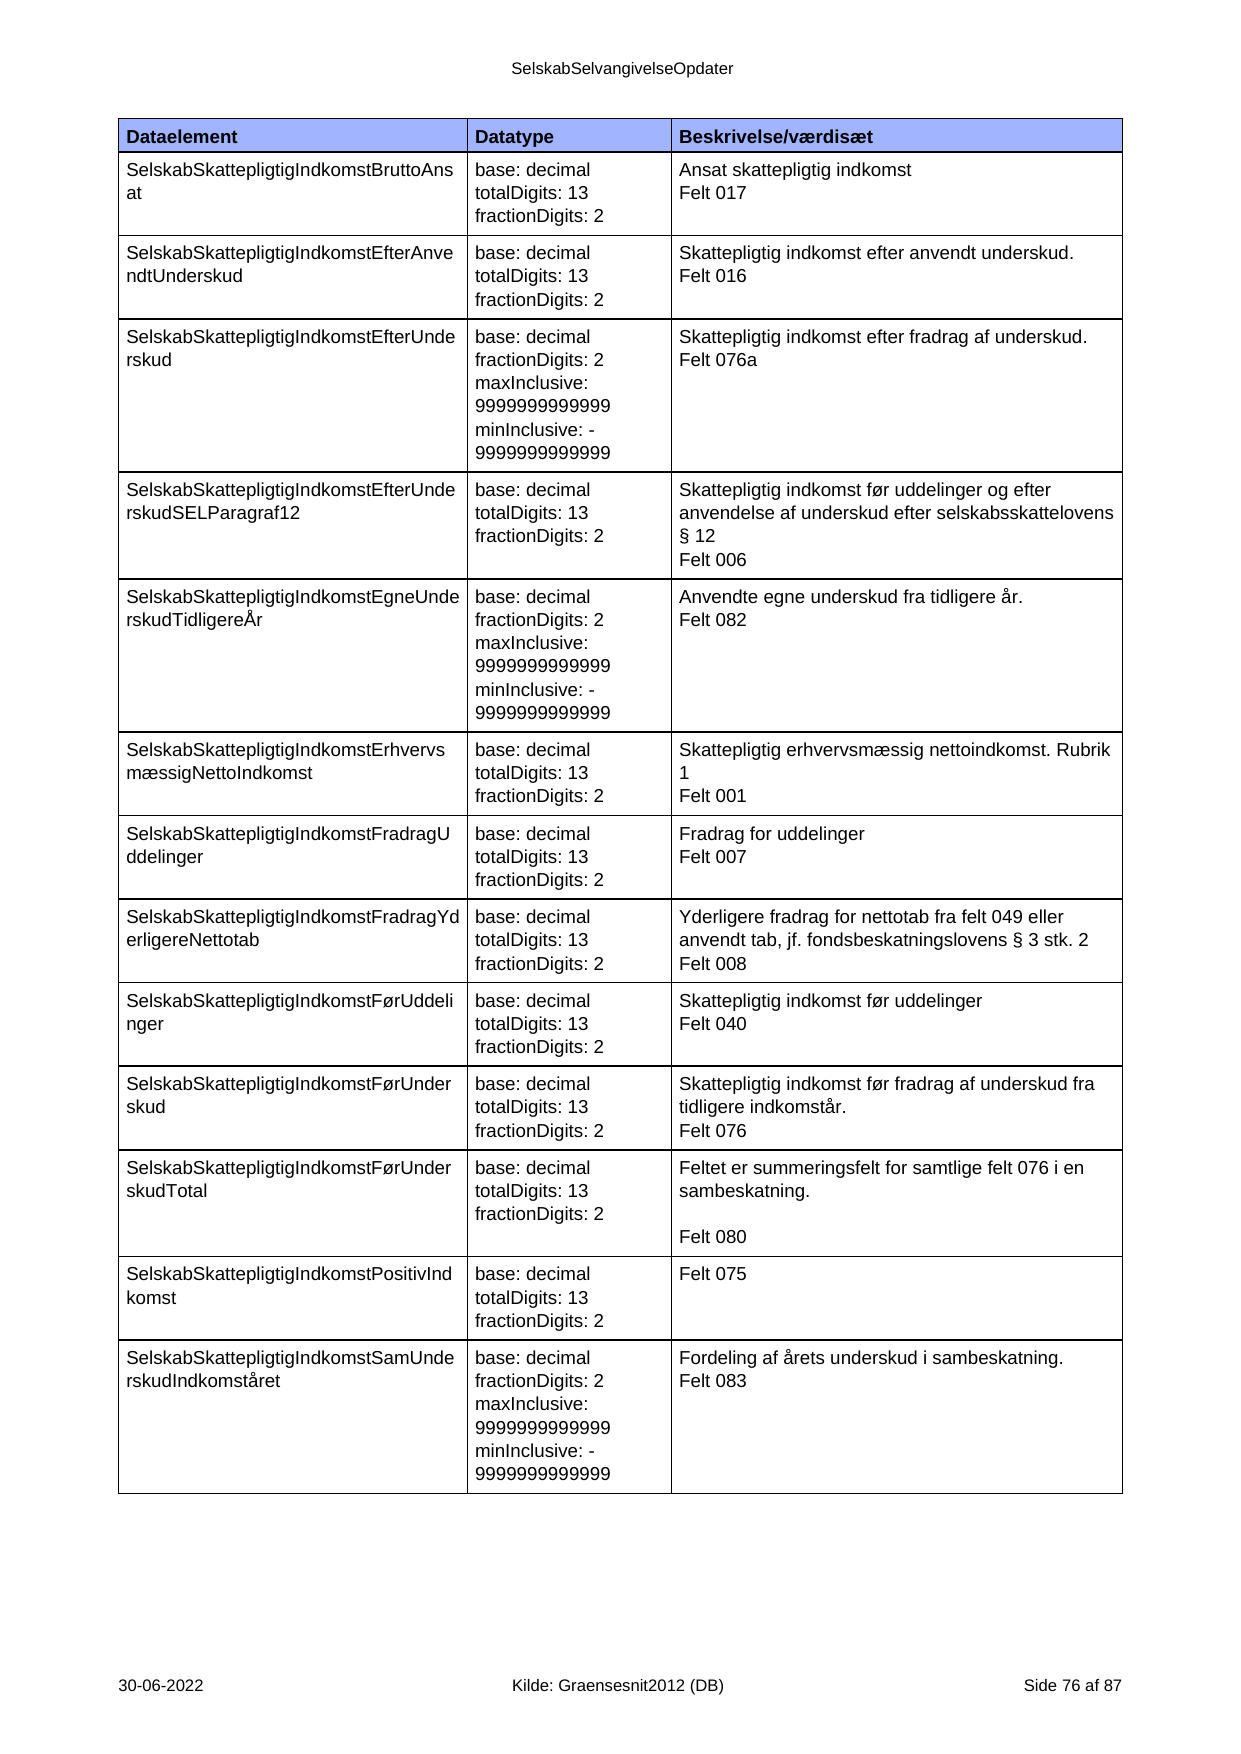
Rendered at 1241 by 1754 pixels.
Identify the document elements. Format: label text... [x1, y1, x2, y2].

table_cell SelskabSkattepligtigIndkomstFradragUddelinger [119, 816, 467, 898]
table_cell base: decimal totalDigits: 13 fractionDigits: 2 [468, 1257, 671, 1339]
table_cell Skattepligtig indkomst før fradrag af underskud fra tidligere indkomstår. Felt 076 [672, 1067, 1122, 1149]
table_cell SelskabSkattepligtigIndkomstFørUnderskudTotal [119, 1151, 467, 1256]
table_header Dataelement [119, 119, 467, 151]
table_cell SelskabSkattepligtigIndkomstFradragYderligereNettotab [119, 900, 467, 982]
table_cell Fordeling af årets underskud i sambeskatning. Felt 083 [672, 1341, 1122, 1492]
table_cell Anvendte egne underskud fra tidligere år. Felt 082 [672, 580, 1122, 731]
table_cell Skattepligtig indkomst efter anvendt underskud. Felt 016 [672, 236, 1122, 318]
table_cell Ansat skattepligtig indkomst Felt 017 [672, 153, 1122, 234]
table_cell SelskabSkattepligtigIndkomstEfterAnvendtUnderskud [119, 236, 467, 318]
table_cell base: decimal fractionDigits: 2 maxInclusive: 9999999999999 minInclusive: -9999999999999 [468, 580, 671, 731]
table_cell base: decimal totalDigits: 13 fractionDigits: 2 [468, 816, 671, 898]
table_cell SelskabSkattepligtigIndkomstEgneUnderskudTidligereÅr [119, 580, 467, 731]
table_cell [468, 1341, 671, 1492]
table_cell Fradrag for uddelinger Felt 007 [672, 816, 1122, 898]
table_cell base: decimal fractionDigits: 2 maxInclusive: 9999999999999 minInclusive: -9999999999999 [468, 320, 671, 471]
table_cell Skattepligtig indkomst før uddelinger Felt 040 [672, 983, 1122, 1065]
table_cell SelskabSkattepligtigIndkomstBruttoAnsat [119, 153, 467, 234]
table_cell Skattepligtig indkomst efter fradrag af underskud. Felt 076a [672, 320, 1122, 471]
table_cell base: decimal totalDigits: 13 fractionDigits: 2 [468, 473, 671, 578]
table_cell base: decimal totalDigits: 13 fractionDigits: 2 [468, 983, 671, 1065]
table_header Datatype [468, 119, 671, 151]
table_cell Felt 075 [672, 1257, 1122, 1339]
table_cell SelskabSkattepligtigIndkomstEfterUnderskud [119, 320, 467, 471]
table_cell Feltet er summeringsfelt for samtlige felt 076 i en sambeskatning. Felt 080 [672, 1151, 1122, 1256]
table_cell Skattepligtig indkomst før uddelinger og efter anvendelse af underskud efter selskabsskattelovens § 12 Felt 006 [672, 473, 1122, 578]
table_cell SelskabSkattepligtigIndkomstFørUnderskud [119, 1067, 467, 1149]
table_cell base: decimal totalDigits: 13 fractionDigits: 2 [468, 1151, 671, 1256]
table_cell SelskabSkattepligtigIndkomstPositivIndkomst [119, 1257, 467, 1339]
table_cell SelskabSkattepligtigIndkomstEfterUnderskudSELParagraf12 [119, 473, 467, 578]
table_cell Yderligere fradrag for nettotab fra felt 049 eller anvendt tab, jf. fondsbeskatningslovens § 3 stk. 2 Felt 008 [672, 900, 1122, 982]
table_cell Skattepligtig erhvervsmæssig nettoindkomst. Rubrik 1 Felt 001 [672, 733, 1122, 815]
table_cell base: decimal totalDigits: 13 fractionDigits: 2 [468, 236, 671, 318]
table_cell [468, 153, 671, 234]
table_cell SelskabSkattepligtigIndkomstFørUddelinger [119, 983, 467, 1065]
table_cell base: decimal totalDigits: 13 fractionDigits: 2 [468, 1067, 671, 1149]
table_cell base: decimal totalDigits: 13 fractionDigits: 2 [468, 733, 671, 815]
table_cell SelskabSkattepligtigIndkomstErhvervsmæssigNettoIndkomst [119, 733, 467, 815]
table_header Beskrivelse/værdisæt [672, 119, 1122, 151]
table_cell SelskabSkattepligtigIndkomstSamUnderskudIndkomståret [119, 1341, 467, 1492]
table_cell base: decimal totalDigits: 13 fractionDigits: 2 [468, 900, 671, 982]
